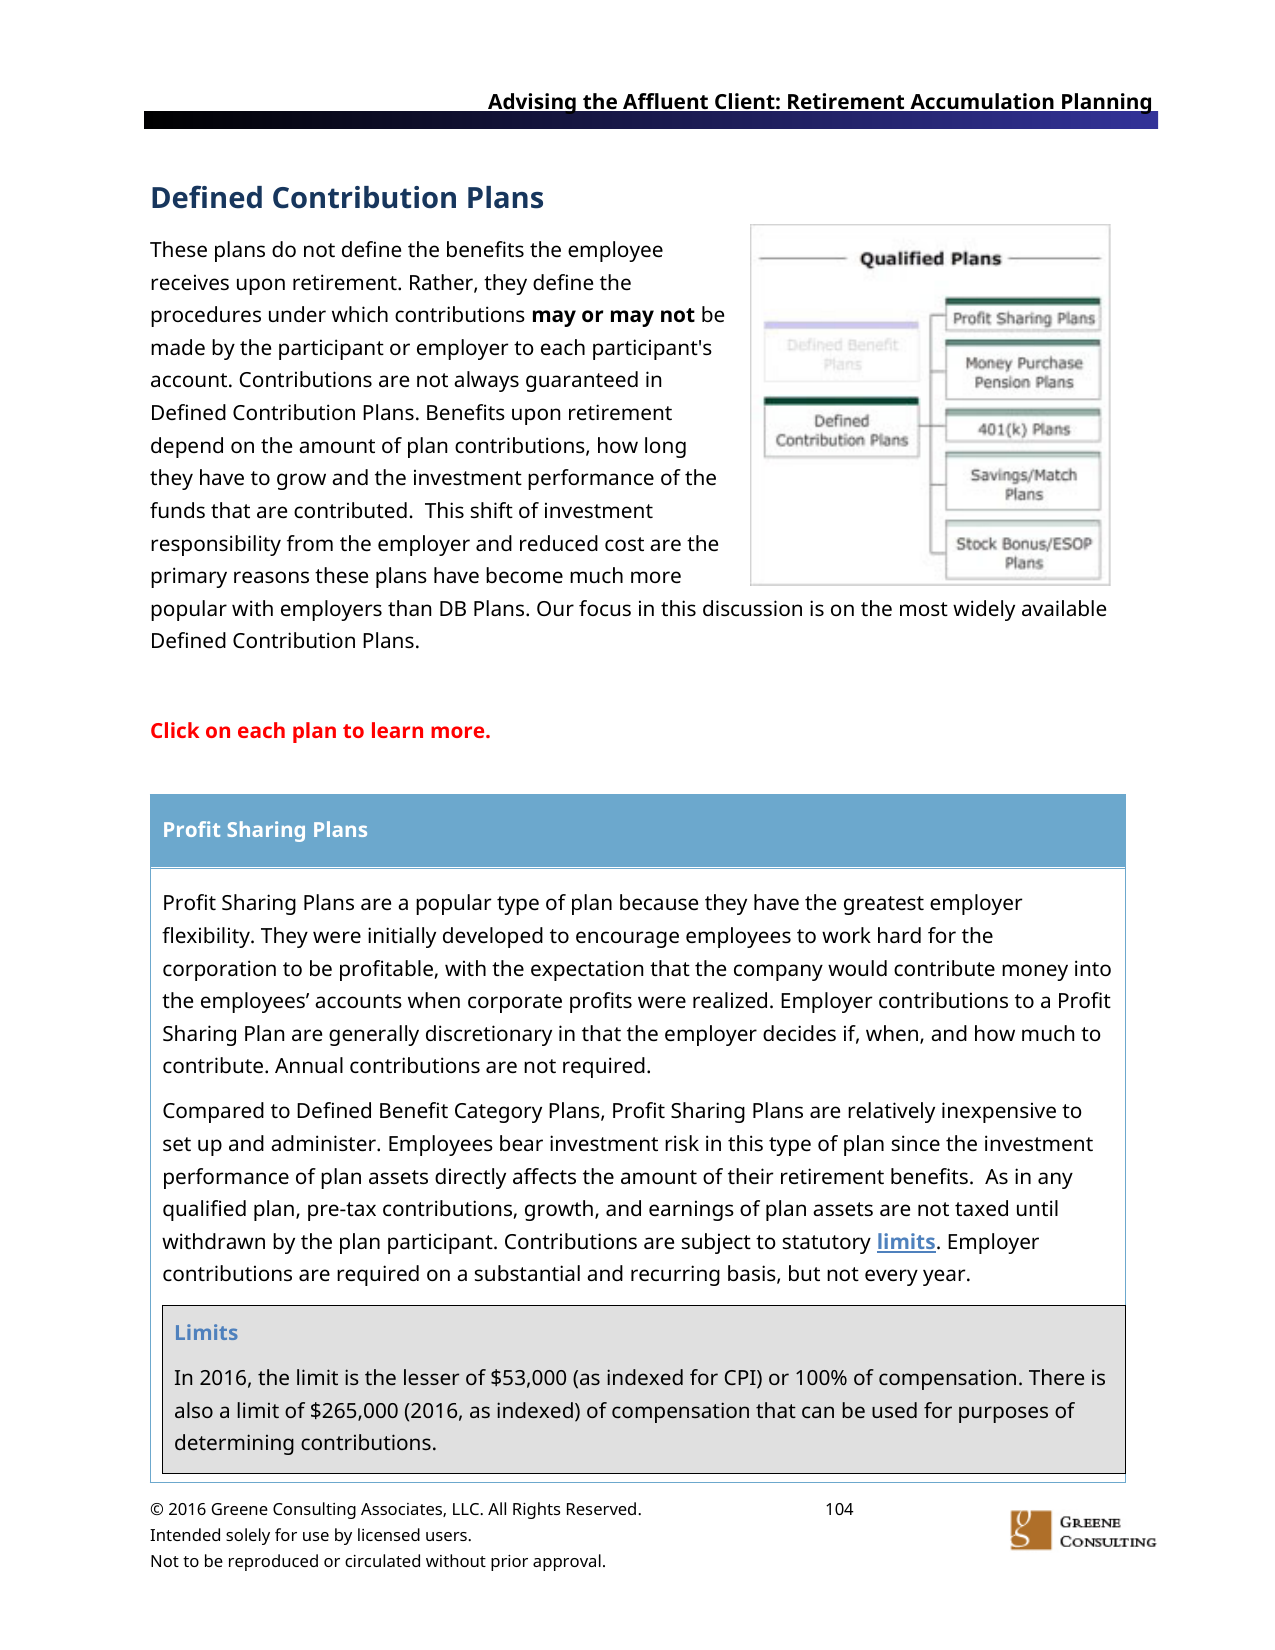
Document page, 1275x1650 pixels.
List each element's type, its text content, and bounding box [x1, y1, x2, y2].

subtitle Defined Contribution Plans [150, 177, 1125, 217]
picture [750, 224, 1111, 586]
table_header Profit Sharing Plans [151, 795, 1125, 867]
picture [1008, 1508, 1159, 1553]
text Click on each plan to learn more. [150, 717, 1125, 745]
